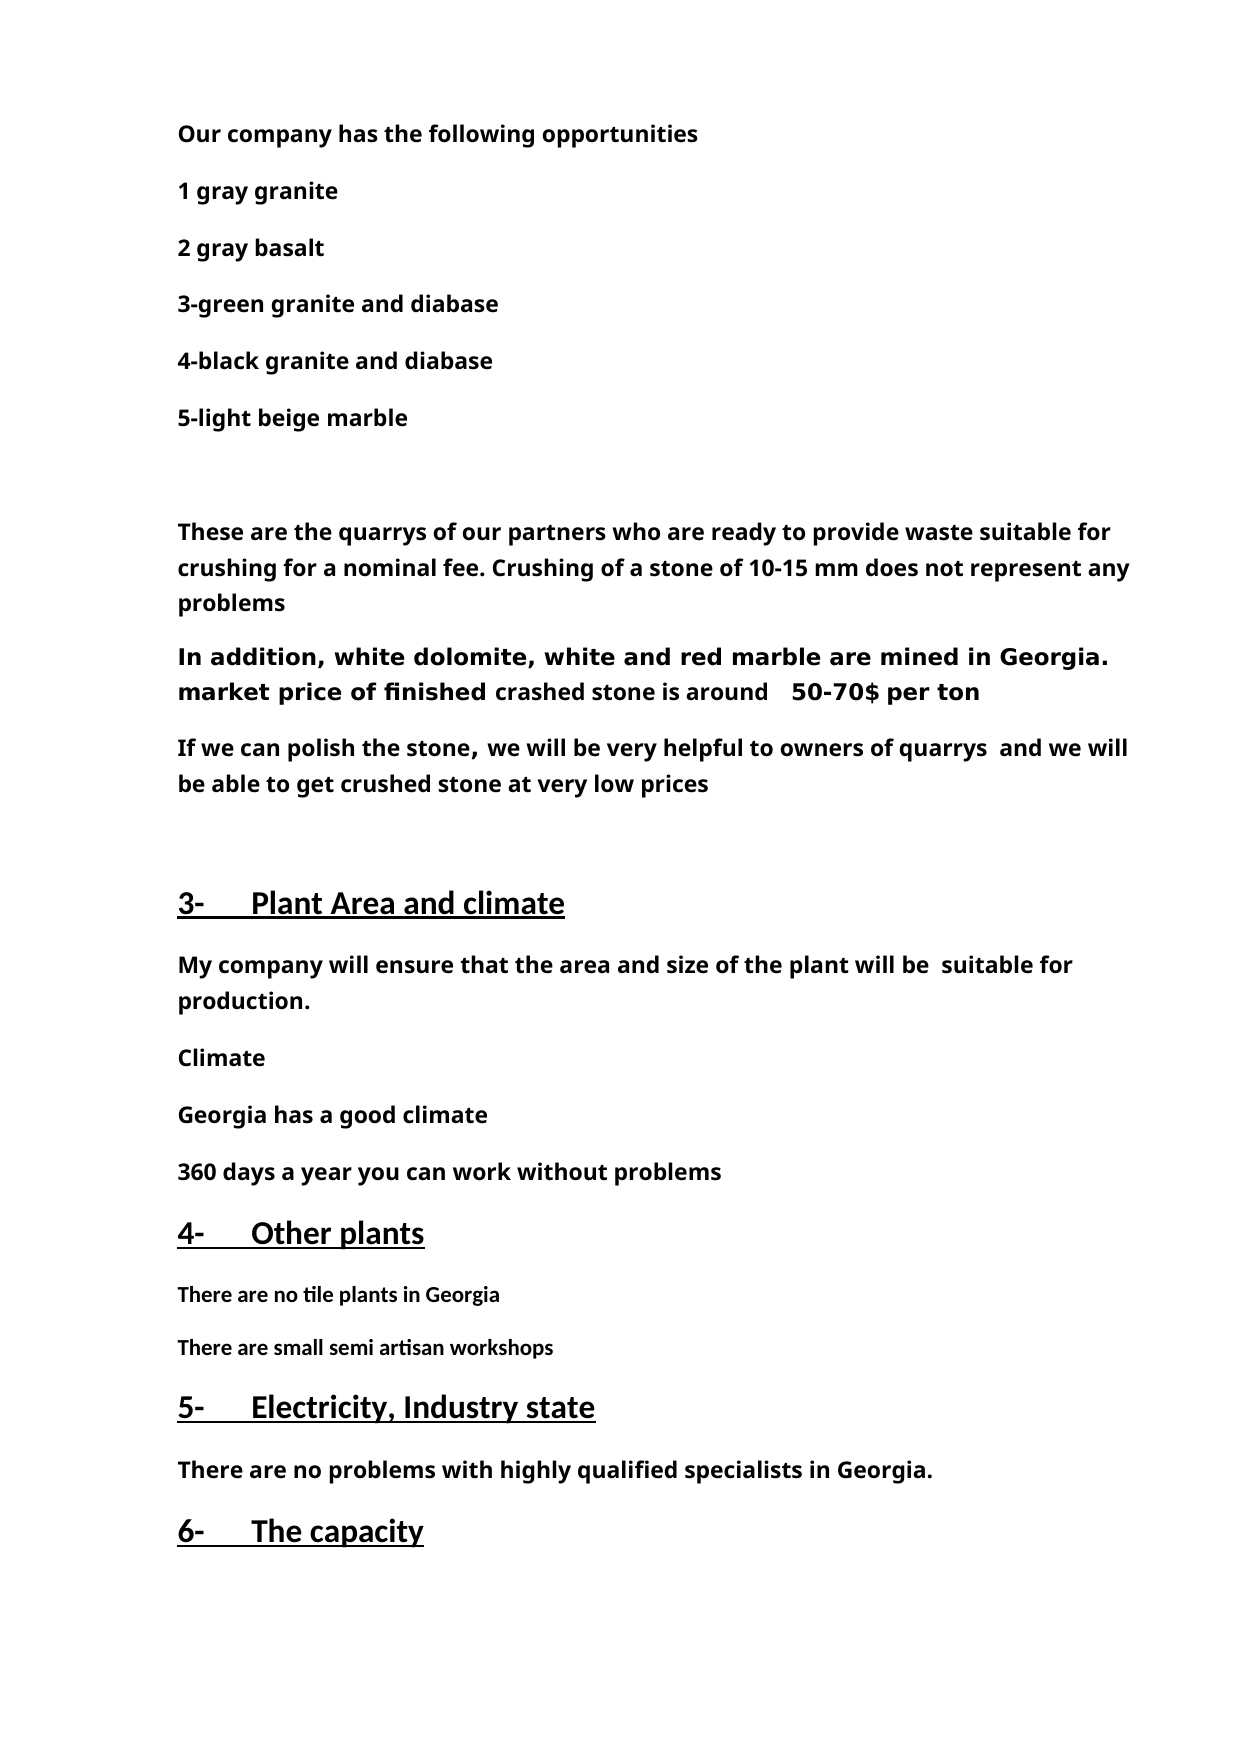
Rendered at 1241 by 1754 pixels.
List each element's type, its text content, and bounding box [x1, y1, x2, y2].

text There are no problems with highly qualified specialists in Georgia. [177, 1454, 1152, 1485]
text 4- Other plants [177, 1212, 1152, 1253]
text 360 days a year you can work without problems [177, 1156, 1152, 1187]
text Our company has the following opportunities [177, 118, 1152, 149]
text There are no tile plants in Georgia [177, 1280, 1152, 1308]
text 3- Plant Area and climate [177, 882, 1152, 922]
text 1 gray granite [177, 175, 1152, 206]
text 6- The capacity [177, 1510, 1152, 1551]
text 5-light beige marble [177, 402, 1152, 433]
text In addition, white dolomite, white and red marble are mined in Georgia. market price of finished crashed stone is around 50-70$ per ton [177, 644, 1152, 707]
text These are the quarrys of our partners who are ready to provide waste suitable for crushing for a nominal fee. Crushing of a stone of 10-15 mm does not represent any problems [177, 516, 1152, 619]
text 4-black granite and diabase [177, 345, 1152, 376]
text Georgia has a good climate [177, 1099, 1152, 1130]
text If we can polish the stone, we will be very helpful to owners of quarrys and we will be able to get crushed stone at very low prices [177, 732, 1152, 799]
text 3-green granite and diabase [177, 288, 1152, 320]
text My company will ensure that the area and size of the plant will be suitable for production. [177, 949, 1152, 1017]
text 2 gray basalt [177, 232, 1152, 263]
text Сlimate [177, 1042, 1152, 1073]
text 5- Electricity, Industry state [177, 1386, 1152, 1427]
text There are small semi artisan workshops [177, 1333, 1152, 1361]
